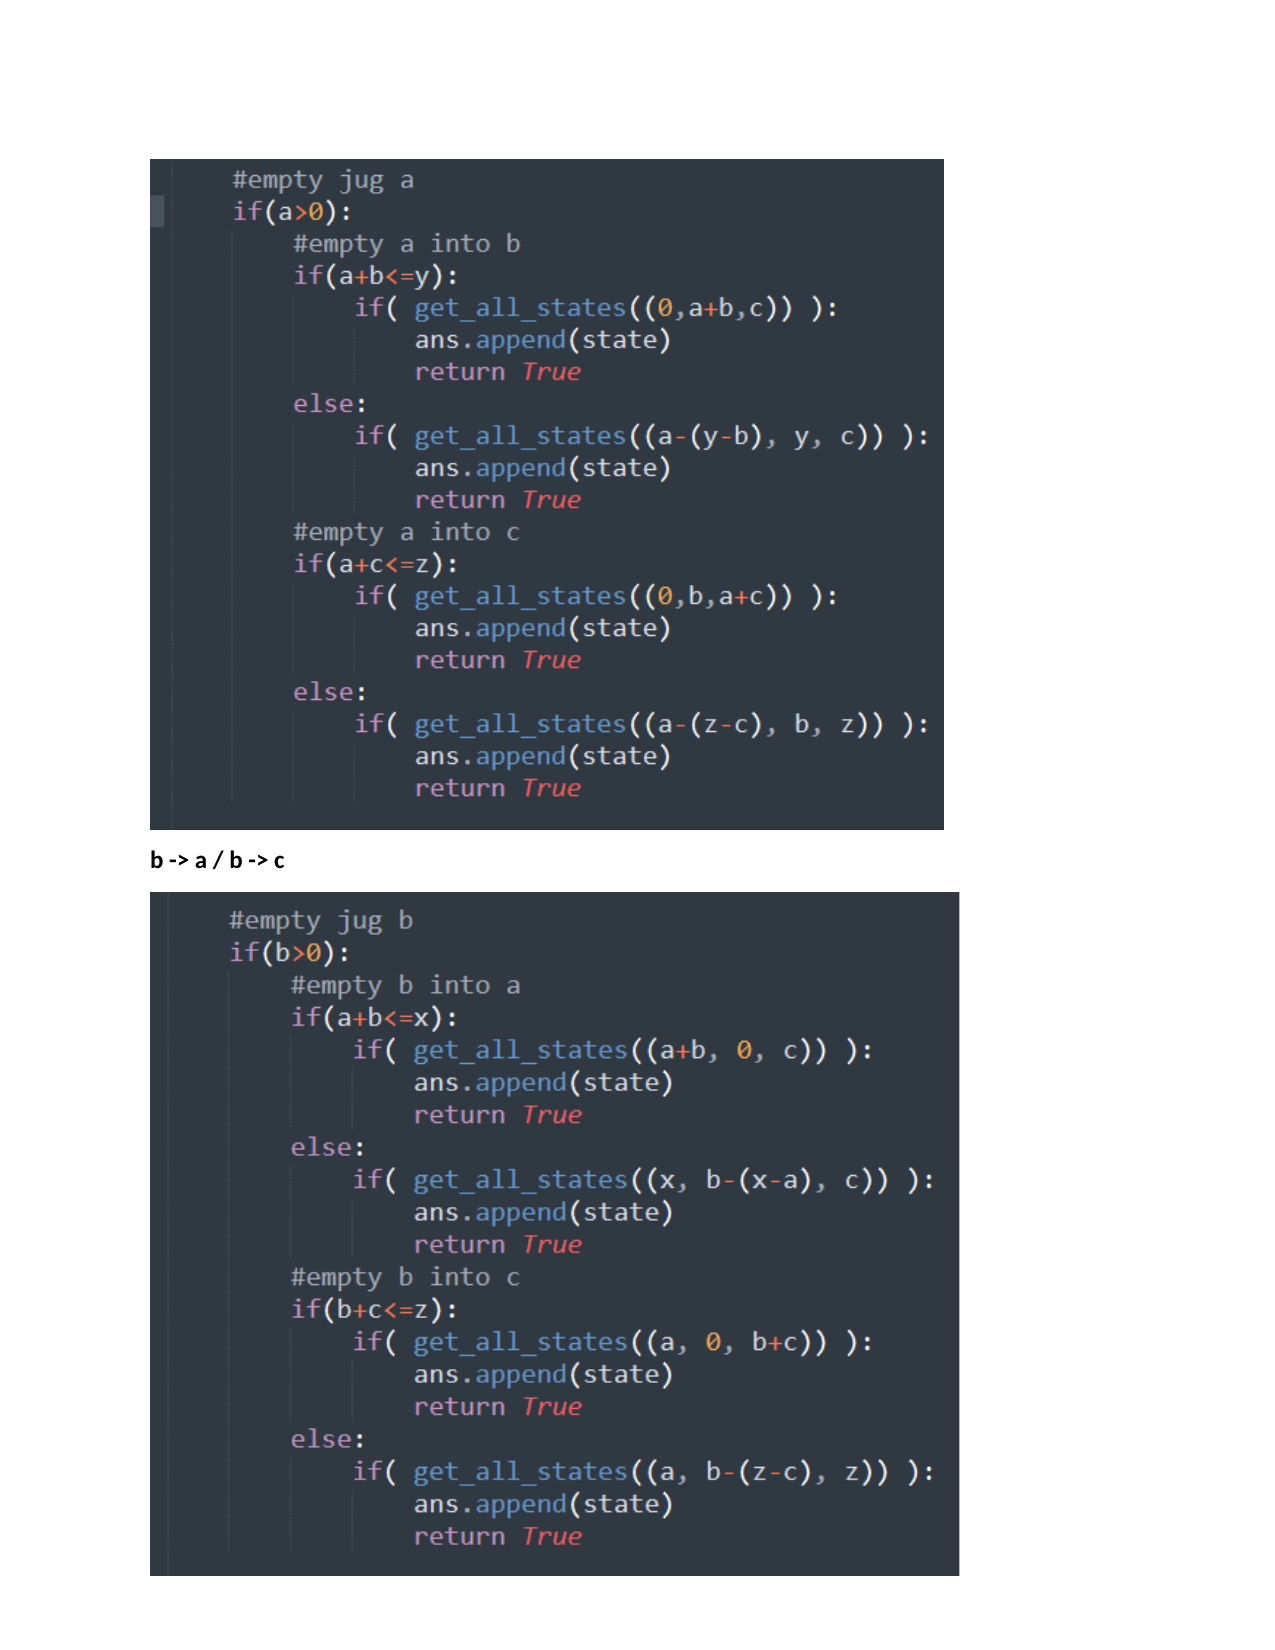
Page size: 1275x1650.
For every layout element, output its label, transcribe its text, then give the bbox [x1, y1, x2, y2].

picture [150, 159, 944, 830]
picture [150, 892, 960, 1576]
text b -> a / b -> c [150, 844, 1125, 875]
